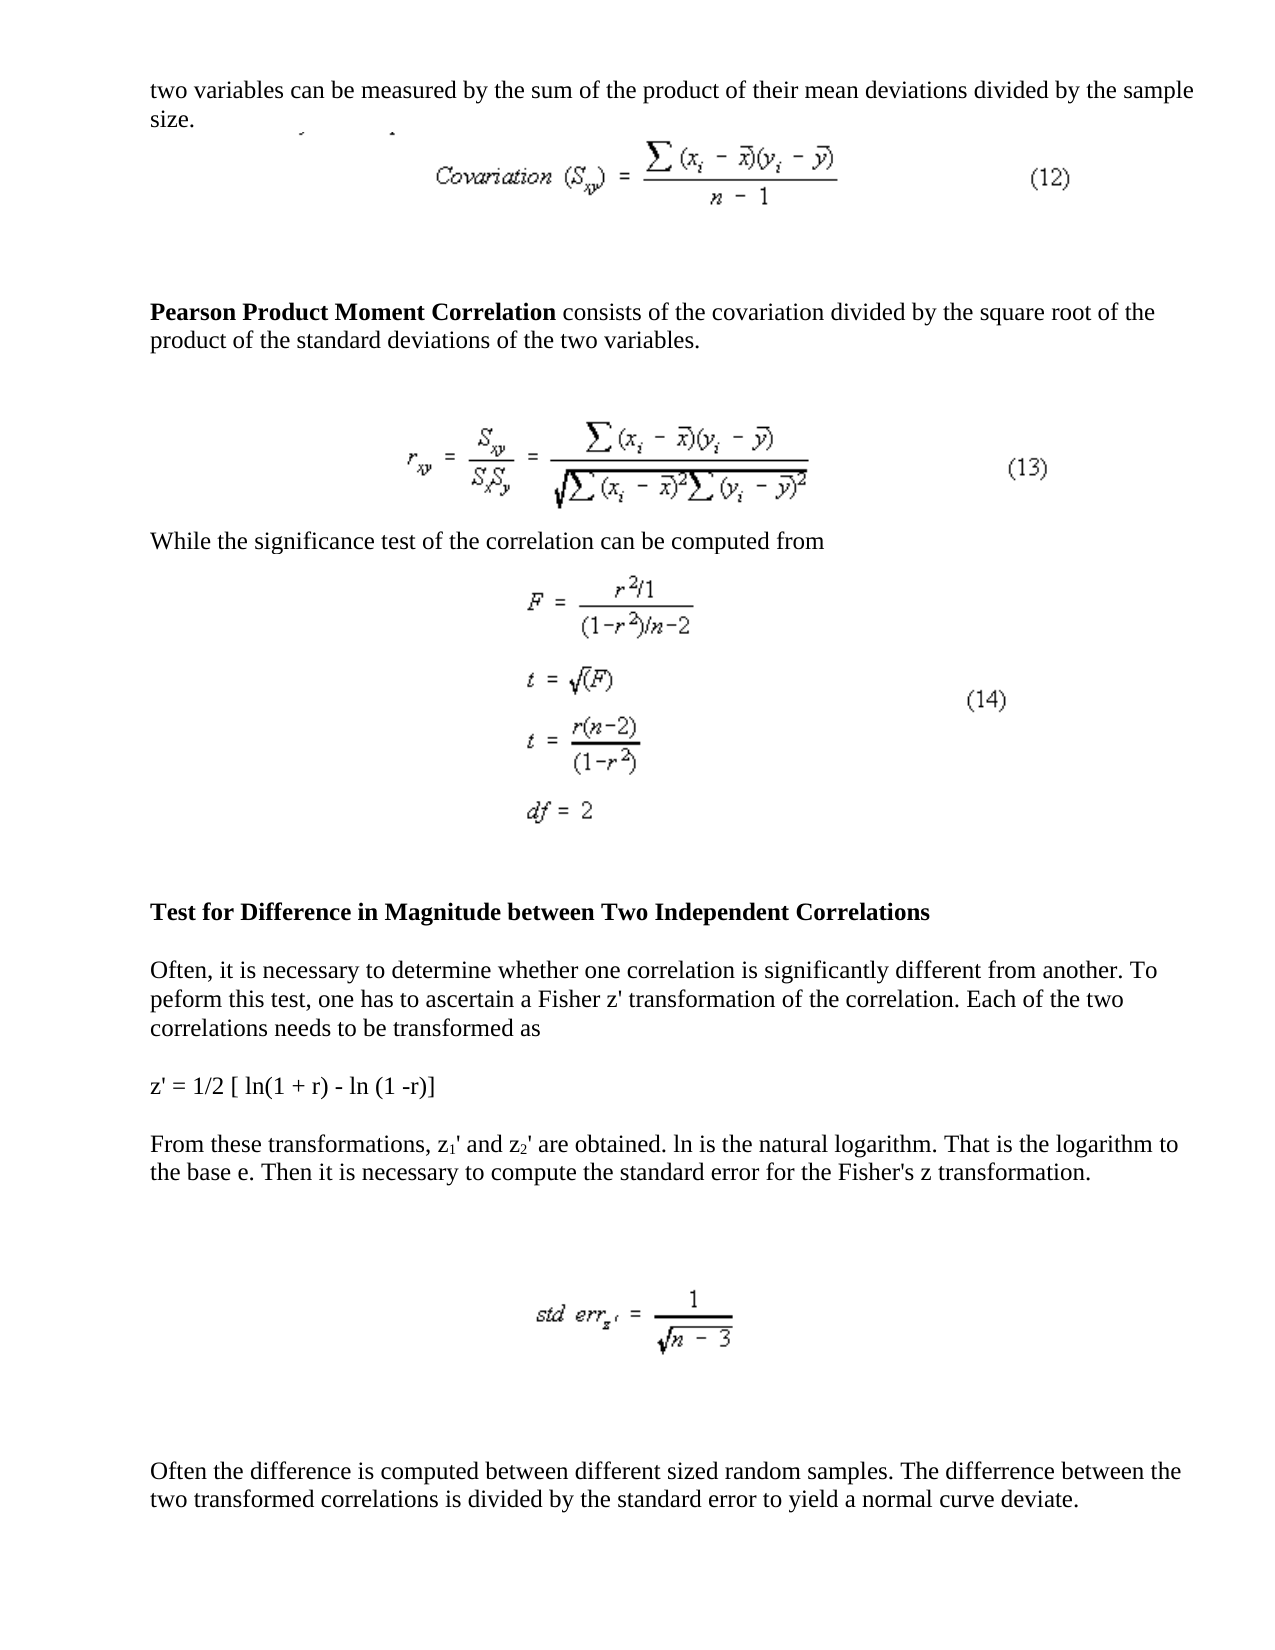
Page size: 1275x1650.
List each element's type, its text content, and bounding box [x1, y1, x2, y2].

text Test for Difference in Magnitude between Two Independent Correlations [150, 897, 1200, 926]
text Often the difference is computed between different sized random samples. The differrence between the two transformed correlations is divided by the standard error to yield a normal curve deviate. [150, 1456, 1200, 1513]
picture [215, 132, 1135, 268]
text Pearson Product Moment Correlation consists of the covariation divided by the square root of the product of the standard deviations of the two variables. [150, 297, 1200, 354]
text From these transformations, z1' and z2' are obtained. ln is the natural logarithm. That is the logarithm to the base e. Then it is necessary to compute the standard error for the Fisher's z transformation. [150, 1129, 1200, 1186]
picture [266, 554, 1084, 869]
text While the significance test of the correlation can be computed from [150, 526, 1200, 554]
text Often, it is necessary to determine whether one correlation is significantly different from another. To peform this test, one has to ascertain a Fisher z' transformation of the correlation. Each of the two correlations needs to be transformed as [150, 955, 1200, 1042]
picture [440, 1215, 910, 1427]
text z' = 1/2 [ ln(1 + r) - ln (1 -r)] [150, 1071, 1200, 1099]
picture [253, 383, 1097, 526]
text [150, 75, 1200, 132]
